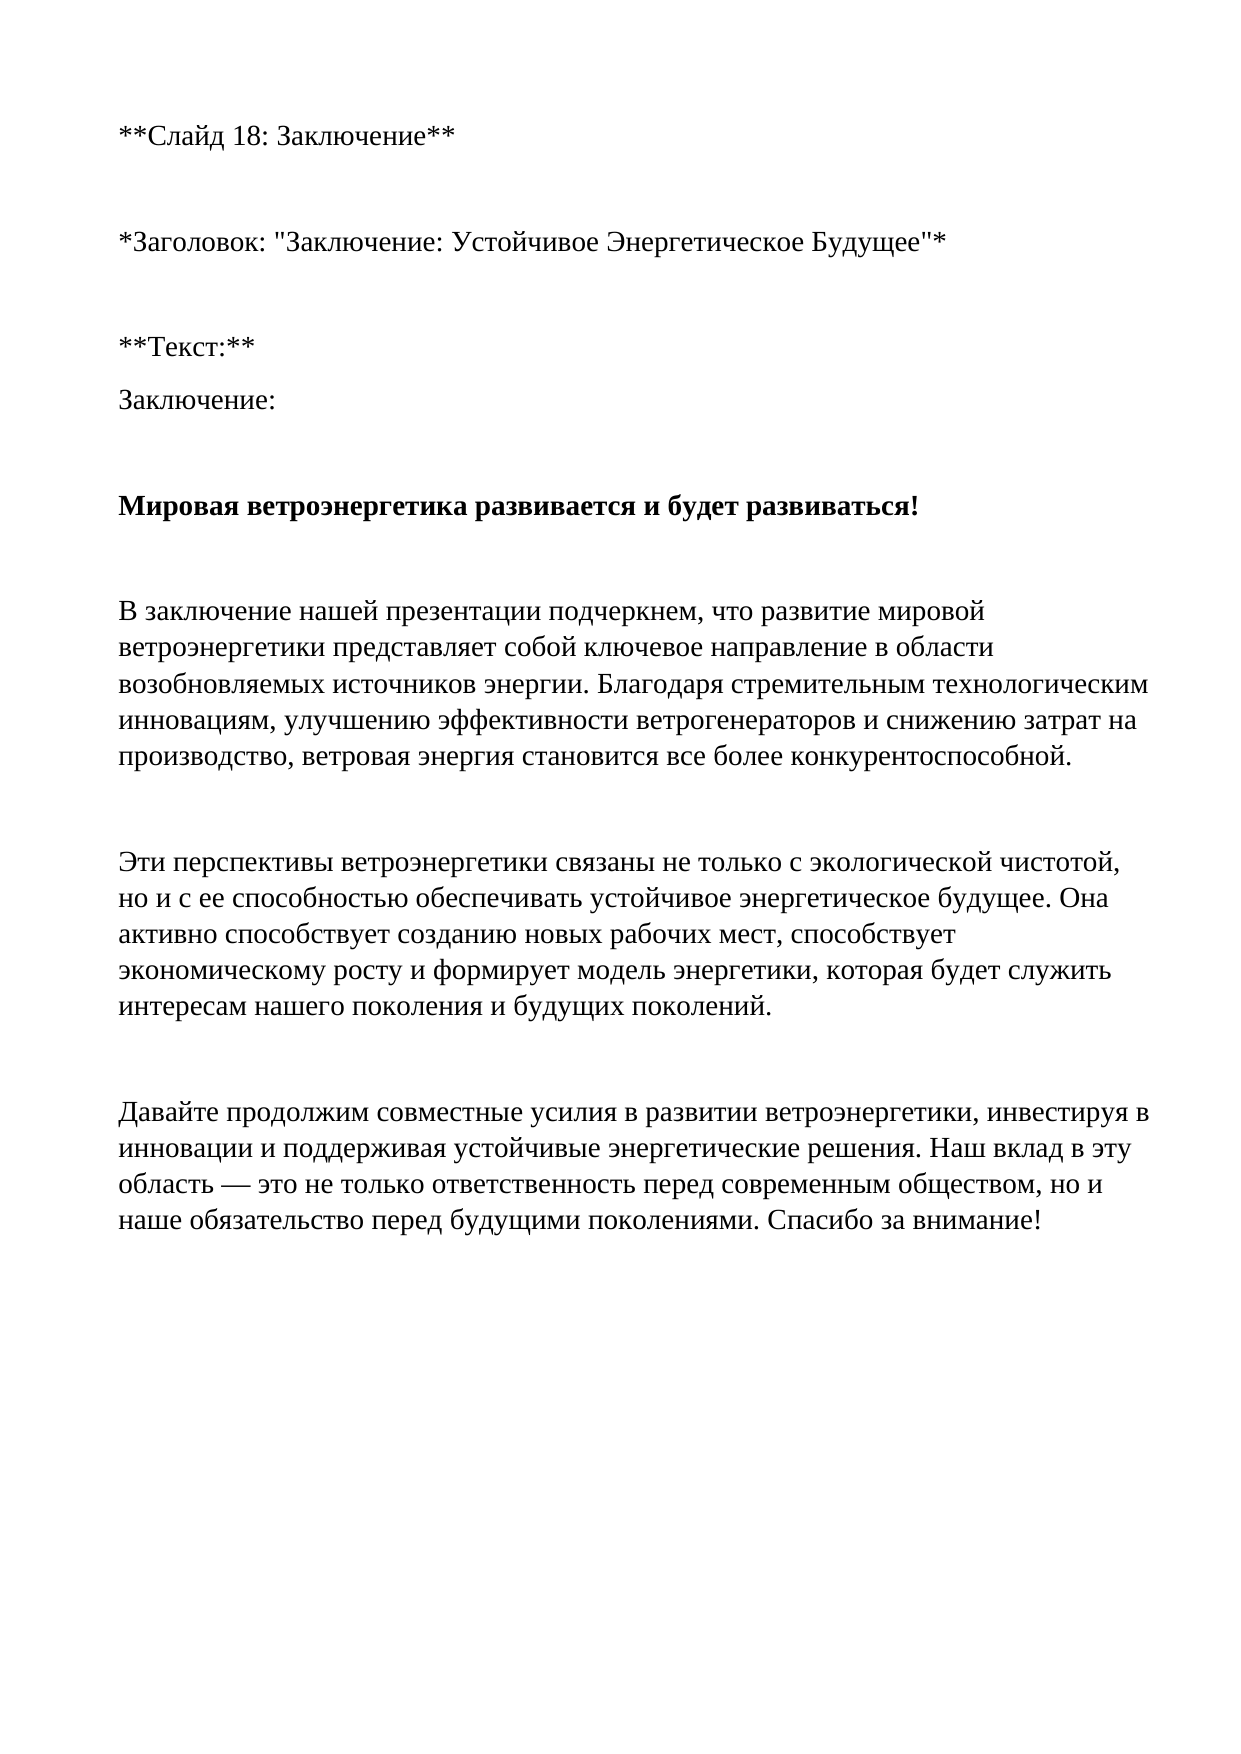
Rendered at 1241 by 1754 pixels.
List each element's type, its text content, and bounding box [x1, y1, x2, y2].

text *Заголовок: "Заключение: Устойчивое Энергетическое Будущее"* [118, 224, 1152, 257]
text **Слайд 18: Заключение** [118, 118, 1152, 152]
text Мировая ветроэнергетика развивается и будет развиваться! [118, 488, 1152, 521]
text **Текст:** [118, 329, 1152, 363]
text Заключение: [118, 382, 1152, 416]
text В заключение нашей презентации подчеркнем, что развитие мировой ветроэнергетики представляет собой ключевое направление в области возобновляемых источников энергии. Благодаря стремительным технологическим инновациям, улучшению эффективности ветрогенераторов и снижению затрат на производство, ветровая энергия становится все более конкурентоспособной. [118, 593, 1152, 772]
text Эти перспективы ветроэнергетики связаны не только с экологической чистотой, но и с ее способностью обеспечивать устойчивое энергетическое будущее. Она активно способствует созданию новых рабочих мест, способствует экономическому росту и формирует модель энергетики, которая будет служить интересам нашего поколения и будущих поколений. [118, 844, 1152, 1022]
text Давайте продолжим совместные усилия в развитии ветроэнергетики, инвестируя в инновации и поддерживая устойчивые энергетические решения. Наш вклад в эту область — это не только ответственность перед современным обществом, но и наше обязательство перед будущими поколениями. Спасибо за внимание! [118, 1094, 1152, 1236]
